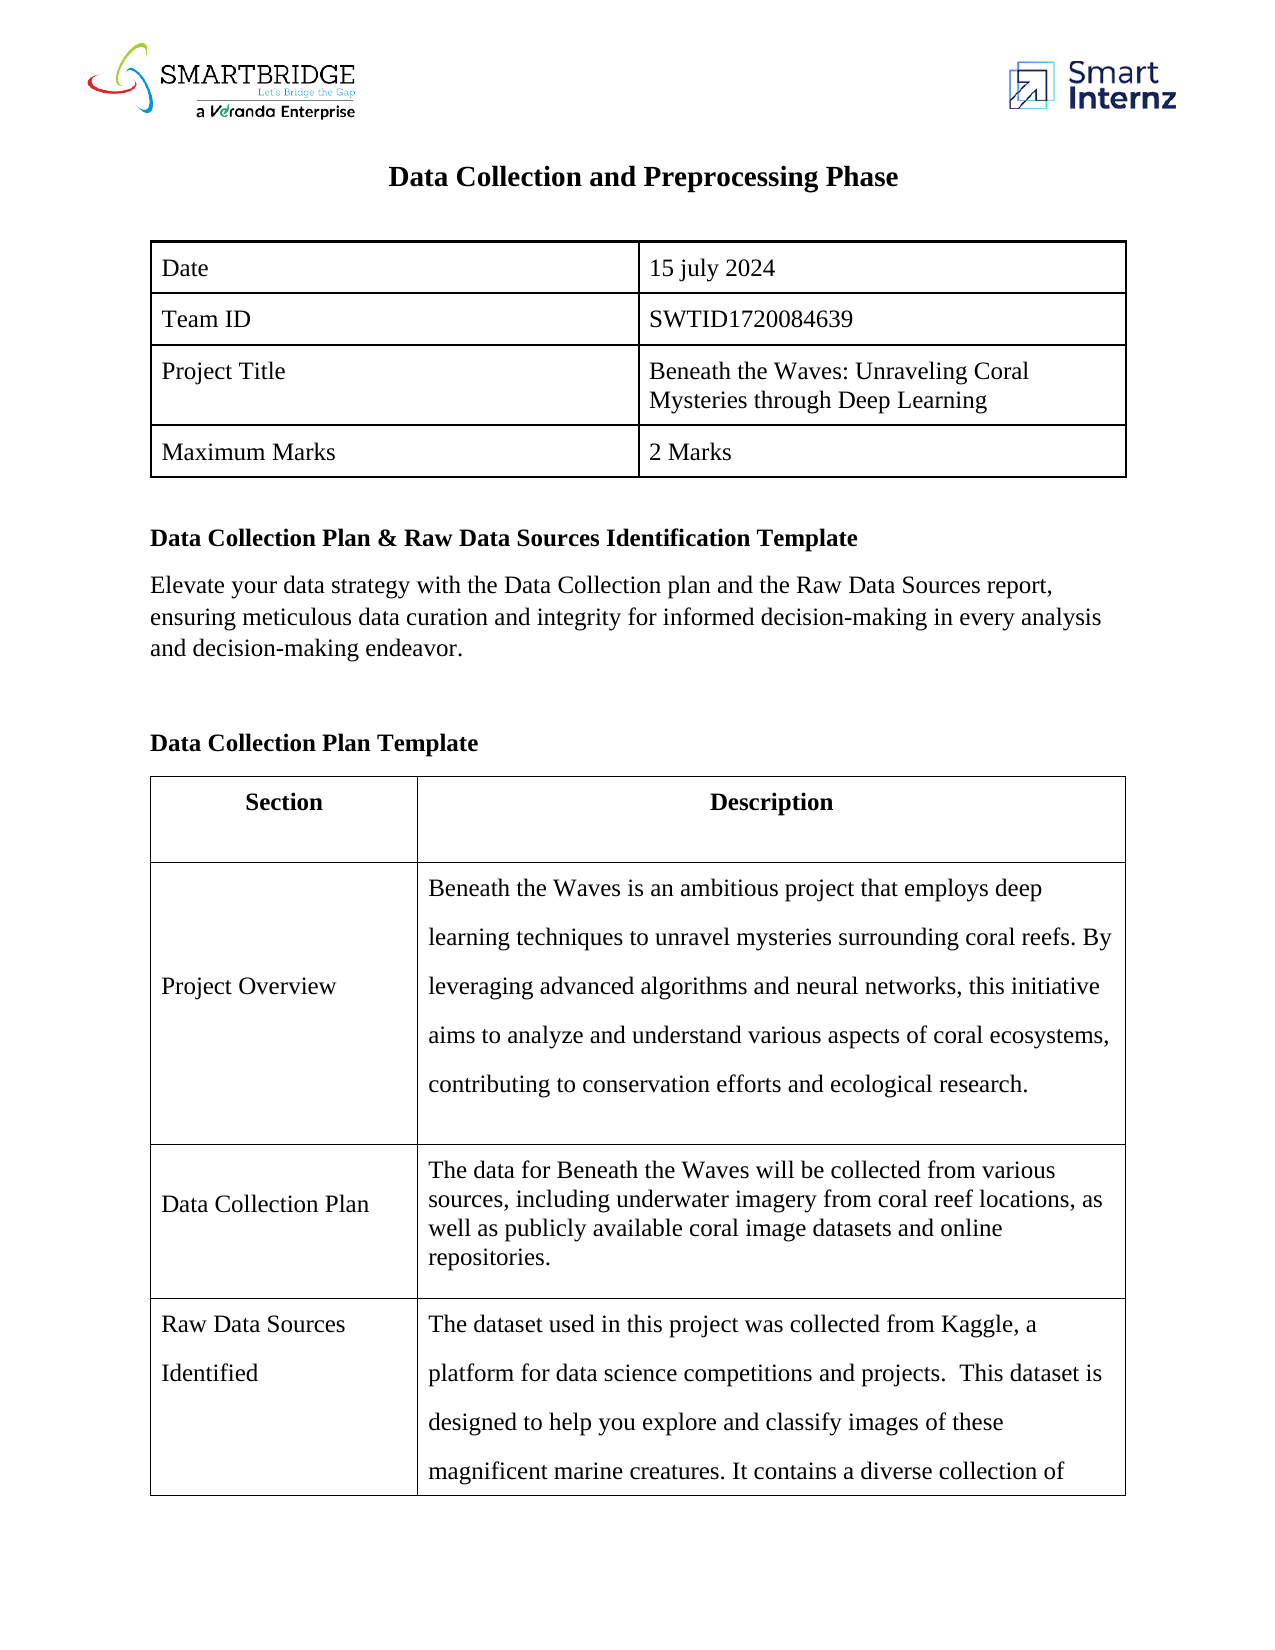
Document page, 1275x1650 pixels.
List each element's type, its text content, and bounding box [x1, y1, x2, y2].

table_cell Team ID [152, 294, 638, 344]
text Elevate your data strategy with the Data Collection plan and the Raw Data Sources report, ensuring meticulous data curation and integrity for informed decision-making in every analysis and decision-making endeavor. [150, 571, 1125, 661]
table_cell Beneath the Waves: Unraveling Coral Mysteries through Deep Learning [640, 346, 1125, 424]
text Data Collection Plan Template [150, 728, 1125, 757]
table_header Description [418, 777, 1125, 862]
table_cell Data Collection Plan [151, 1145, 417, 1297]
picture [1004, 61, 1181, 109]
picture [73, 20, 370, 142]
table_header Date [152, 243, 638, 292]
text Data Collection and Preprocessing Phase [150, 159, 1125, 193]
table_cell Project Overview [151, 863, 417, 1144]
text Data Collection Plan & Raw Data Sources Identification Template [150, 523, 1125, 552]
table_cell Maximum Marks [152, 426, 638, 476]
table_cell Raw Data Sources Identified [151, 1299, 417, 1495]
table_cell SWTID1720084639 [640, 294, 1125, 344]
table_cell Beneath the Waves is an ambitious project that employs deep learning techniques to unravel mysteries surrounding coral reefs. By leveraging advanced algorithms and neural networks, this initiative aims to analyze and understand various aspects of coral ecosystems, contributing to conservation efforts and ecological research. [418, 863, 1125, 1144]
table_cell Project Title [152, 346, 638, 424]
table_header Section [151, 777, 417, 862]
table_header 15 july 2024 [640, 243, 1125, 292]
table_cell 2 Marks [640, 426, 1125, 476]
table_cell The data for Beneath the Waves will be collected from various sources, including underwater imagery from coral reef locations, as well as publicly available coral image datasets and online repositories. [418, 1145, 1125, 1297]
